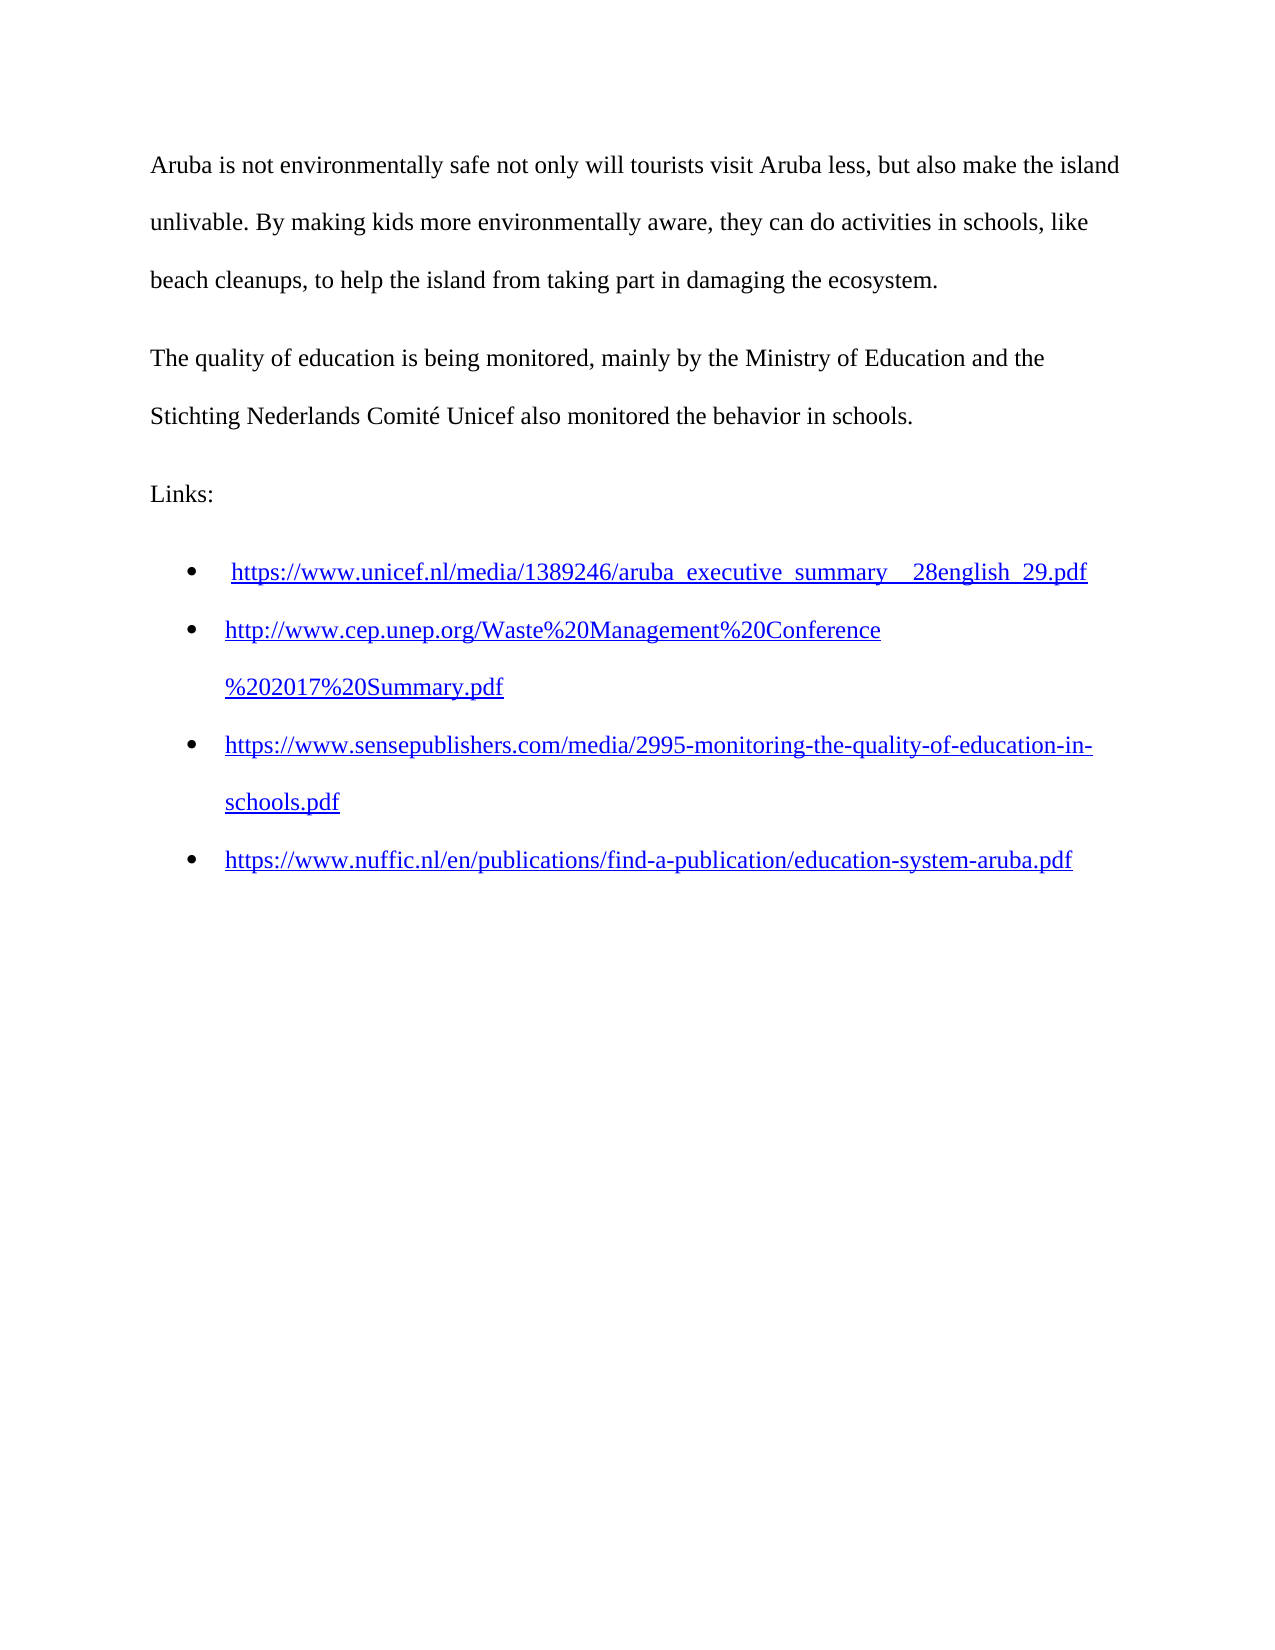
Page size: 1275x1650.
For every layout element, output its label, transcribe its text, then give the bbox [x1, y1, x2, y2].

text The quality of education is being monitored, mainly by the Ministry of Education and the Stichting Nederlands Comité Unicef also monitored the behavior in schools. [150, 343, 1125, 429]
list https://www.sensepublishers.com/media/2995-monitoring-the-quality-of-education-in-schools.pdf [187, 730, 1125, 816]
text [150, 150, 1125, 294]
list https://www.unicef.nl/media/1389246/aruba_executive_summary__28english_29.pdf [187, 557, 1125, 586]
text Links: [150, 479, 1125, 508]
list https://www.nuffic.nl/en/publications/find-a-publication/education-system-aruba.pdf [187, 845, 1125, 874]
list http://www.cep.unep.org/Waste%20Management%20Conference%202017%20Summary.pdf [187, 615, 1125, 701]
